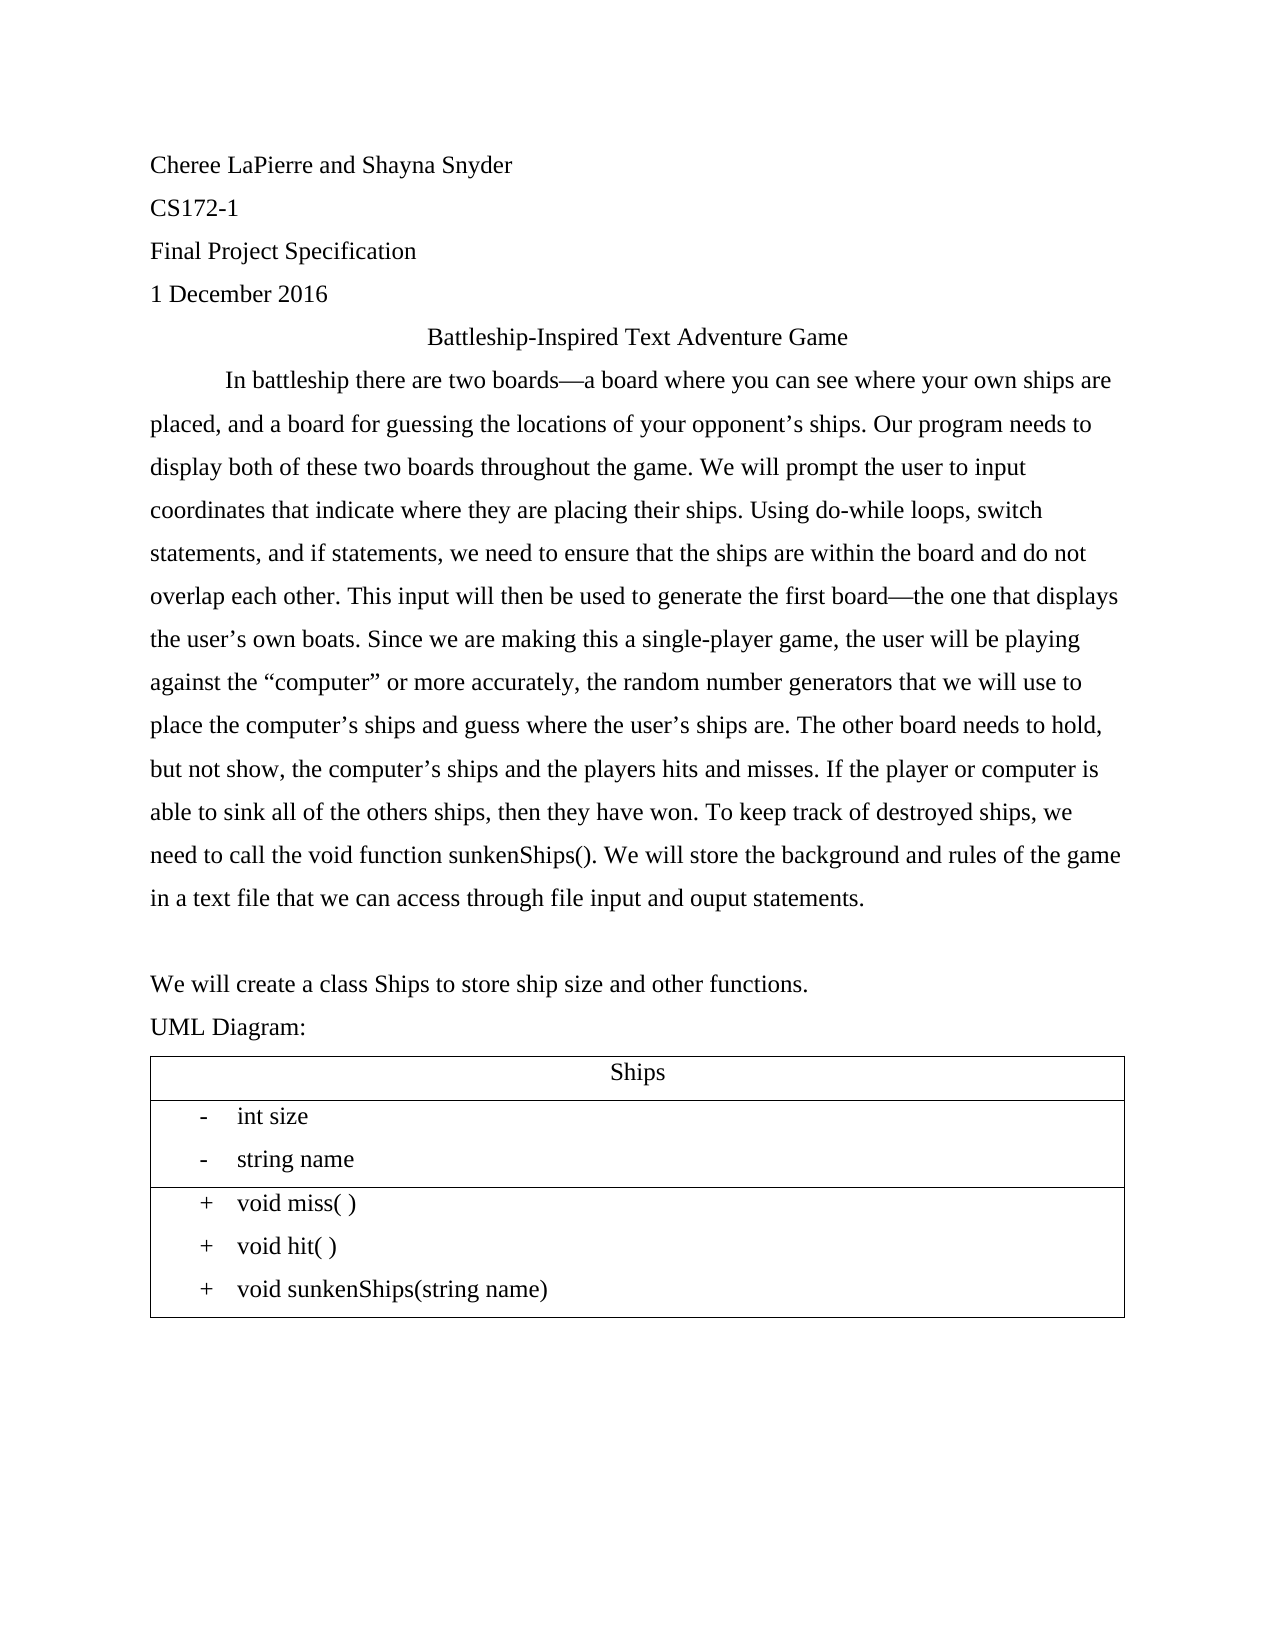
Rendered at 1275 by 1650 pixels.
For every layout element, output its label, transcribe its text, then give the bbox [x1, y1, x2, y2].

text CS172-1 [150, 193, 1125, 222]
table_cell void miss( ) void hit( ) void sunkenShips(string name) [151, 1188, 1124, 1317]
text UML Diagram: [150, 1012, 1125, 1041]
table_cell int size string name [151, 1101, 1124, 1187]
table_header Ships [151, 1057, 1124, 1100]
text 1 December 2016 [150, 279, 1125, 308]
text In battleship there are two boards—a board where you can see where your own ships are placed, and a board for guessing the locations of your opponent’s ships. Our program needs to display both of these two boards throughout the game. We will prompt the user to input coordinates that indicate where they are placing their ships. Using do-while loops, switch statements, and if statements, we need to ensure that the ships are within the board and do not overlap each other. This input will then be used to generate the first board—the one that displays the user’s own boats. Since we are making this a single-player game, the user will be playing against the “computer” or more accurately, the random number generators that we will use to place the computer’s ships and guess where the user’s ships are. The other board needs to hold, but not show, the computer’s ships and the players hits and misses. If the player or computer is able to sink all of the others ships, then they have won. To keep track of destroyed ships, we need to call the void function sunkenShips(). We will store the background and rules of the game in a text file that we can access through file input and ouput statements. [150, 366, 1125, 912]
text Final Project Specification [150, 236, 1125, 265]
text Battleship-Inspired Text Adventure Game [150, 322, 1125, 351]
text Cheree LaPierre and Shayna Snyder [150, 150, 1125, 179]
text We will create a class Ships to store ship size and other functions. [150, 969, 1125, 998]
